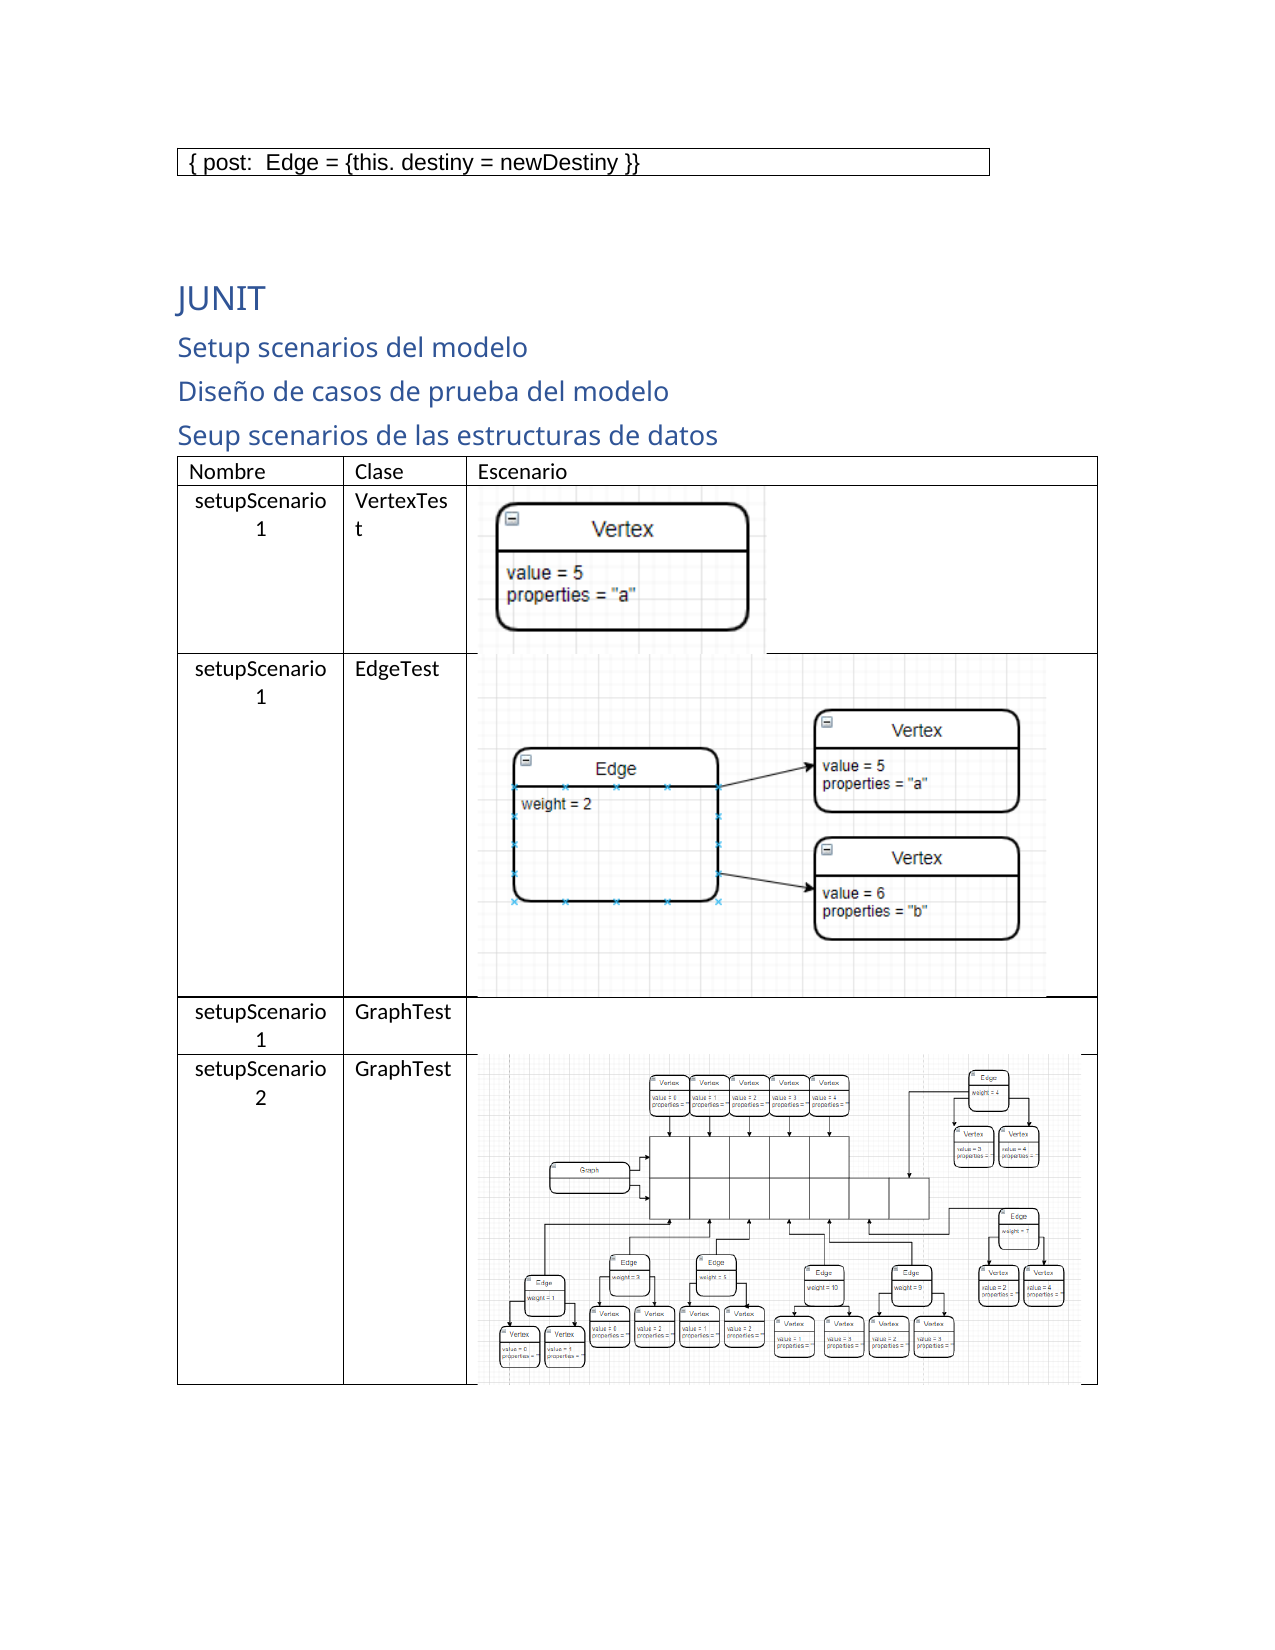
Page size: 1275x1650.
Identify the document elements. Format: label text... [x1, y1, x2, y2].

table_header Nombre [178, 457, 343, 485]
table_header Clase [344, 457, 466, 485]
table_header Escenario [467, 457, 1097, 485]
table_cell EdgeTest [344, 654, 466, 996]
table_cell [467, 654, 477, 996]
subtitle Diseño de casos de prueba del modelo [177, 372, 1098, 409]
table_cell setupScenario1 [178, 486, 343, 653]
subtitle Seup scenarios de las estructuras de datos [177, 416, 1098, 453]
table_cell [1047, 654, 1097, 996]
table_cell setupScenario1 [178, 998, 343, 1053]
table_cell [467, 486, 477, 653]
table_cell GraphTest [344, 998, 466, 1053]
table_cell [767, 486, 1097, 653]
subtitle JUNIT [177, 275, 1098, 320]
table_cell [1082, 1055, 1097, 1384]
picture [477, 1054, 1082, 1385]
picture [477, 486, 1047, 997]
subtitle Setup scenarios del modelo [177, 328, 1098, 365]
table_cell [467, 998, 1097, 1053]
table_cell setupScenario2 [178, 1055, 343, 1384]
table_cell GraphTest [344, 1055, 466, 1384]
table_cell [467, 1055, 477, 1384]
table_cell VertexTest [344, 486, 466, 653]
table_cell setupScenario1 [178, 654, 343, 996]
